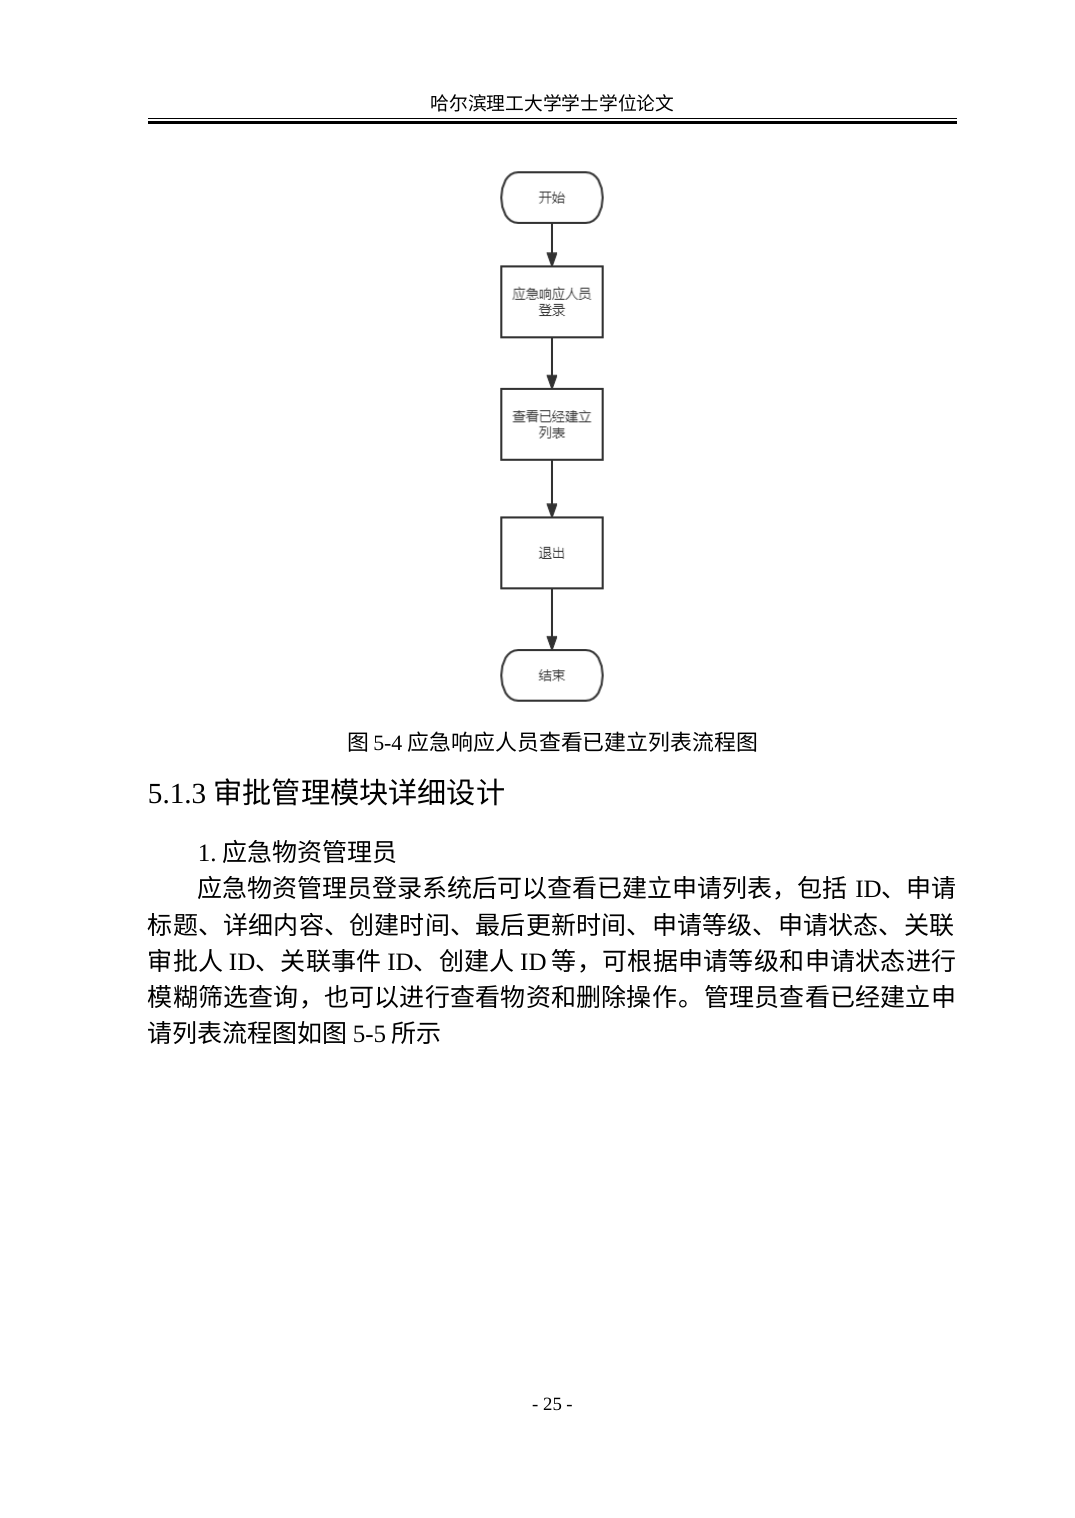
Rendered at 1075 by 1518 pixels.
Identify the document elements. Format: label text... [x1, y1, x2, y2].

text 应急物资管理员登录系统后可以查看已建立申请列表，包括ID、申请标题、详细内容、创建时间、最后更新时间、申请等级、申请状态、关联审批人ID、关联事件ID、创建人ID等，可根据申请等级和申请状态进行模糊筛选查询，也可以进行查看物资和删除操作。管理员查看已经建立申请列表流程图如图5-5所示 [148, 869, 957, 1050]
picture [476, 147, 628, 726]
subtitle 审批管理模块详细设计 [148, 769, 957, 812]
text 图5-4 应急响应人员查看已建立列表流程图 [148, 725, 957, 757]
subtitle 1. 应急物资管理员 [148, 833, 957, 869]
